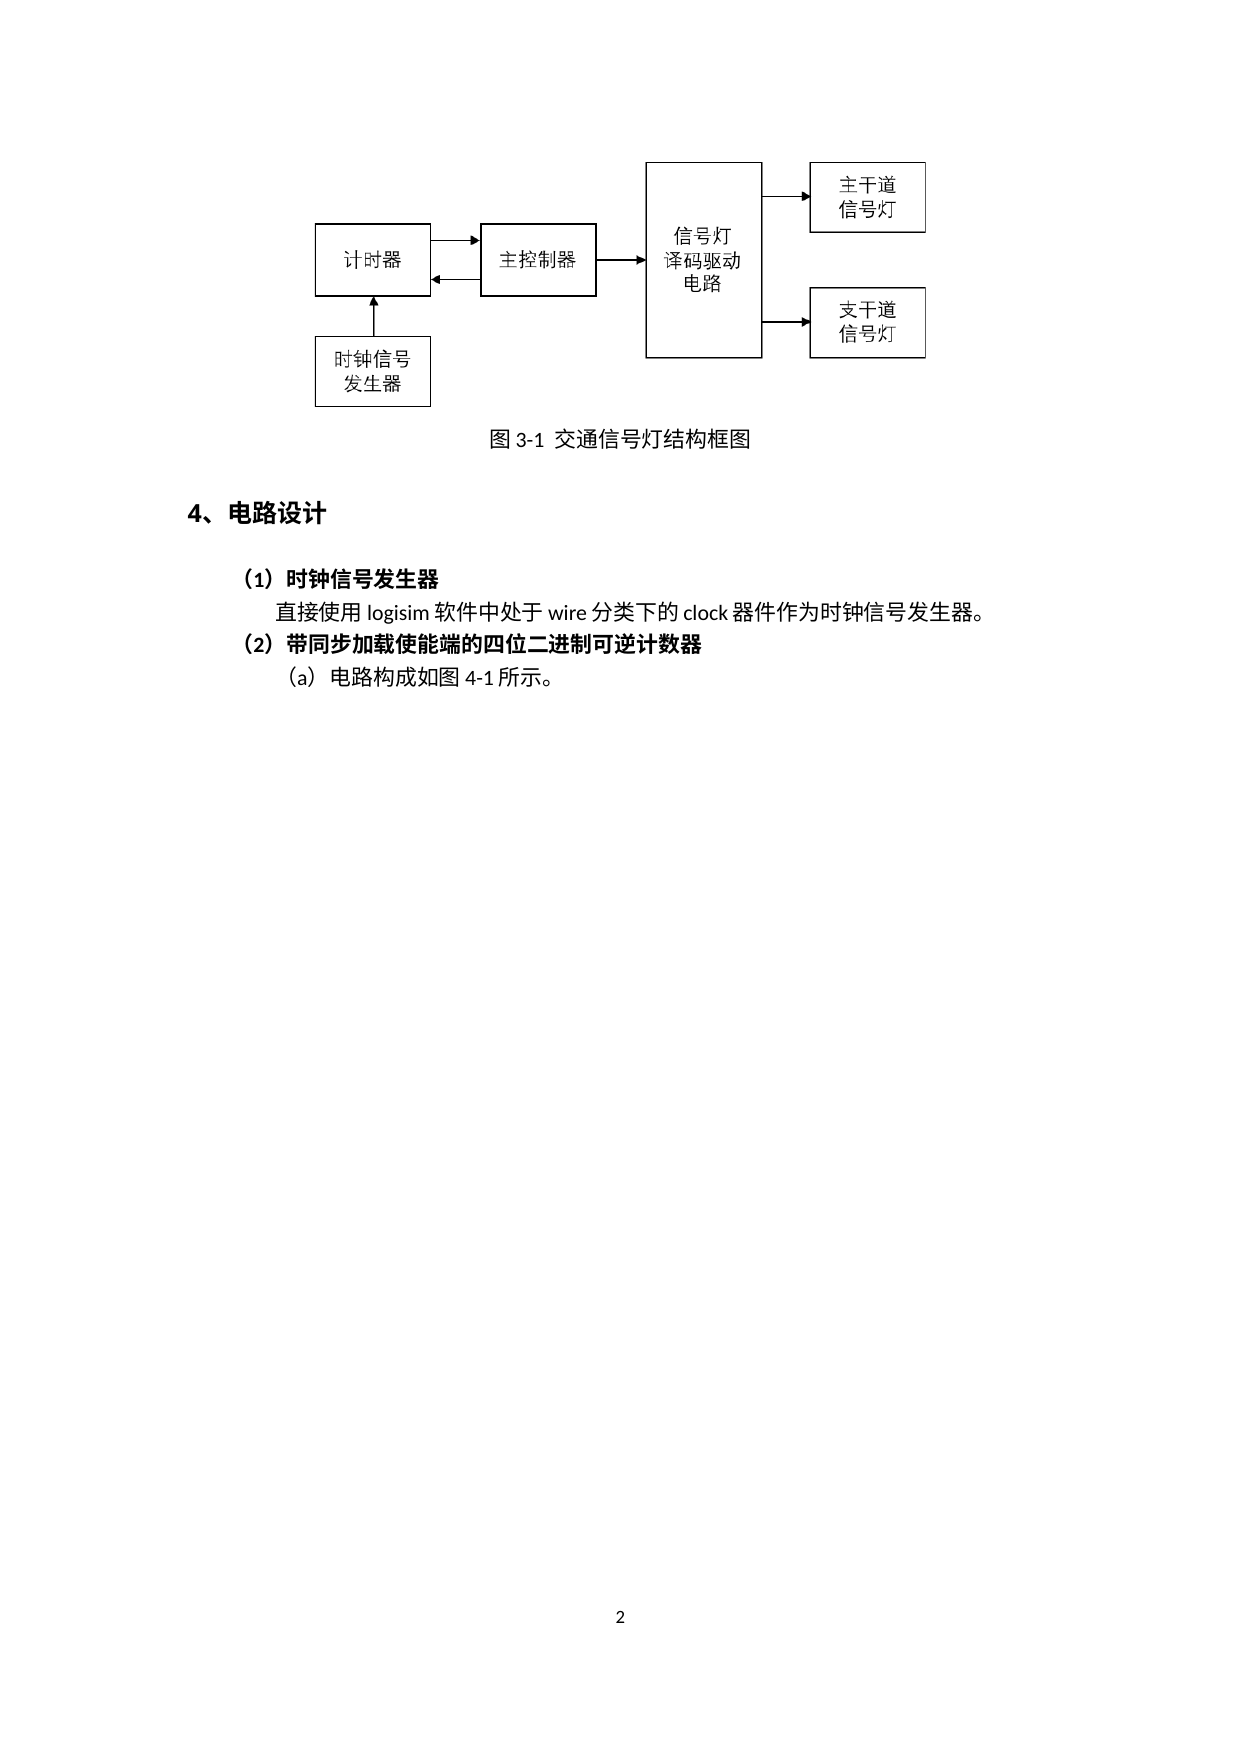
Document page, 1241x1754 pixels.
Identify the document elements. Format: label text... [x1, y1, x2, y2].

text 图3-1 交通信号灯结构框图 [187, 422, 1053, 454]
text （a）电路构成如图4-1所示。 [231, 659, 1053, 692]
text 直接使用logisim软件中处于wire分类下的clock器件作为时钟信号发生器。 [231, 594, 1053, 627]
text （2）带同步加载使能端的四位二进制可逆计数器 [187, 627, 1053, 659]
picture [314, 162, 926, 407]
subtitle 4、电路设计 [187, 479, 1053, 544]
text （1）时钟信号发生器 [187, 562, 1053, 594]
